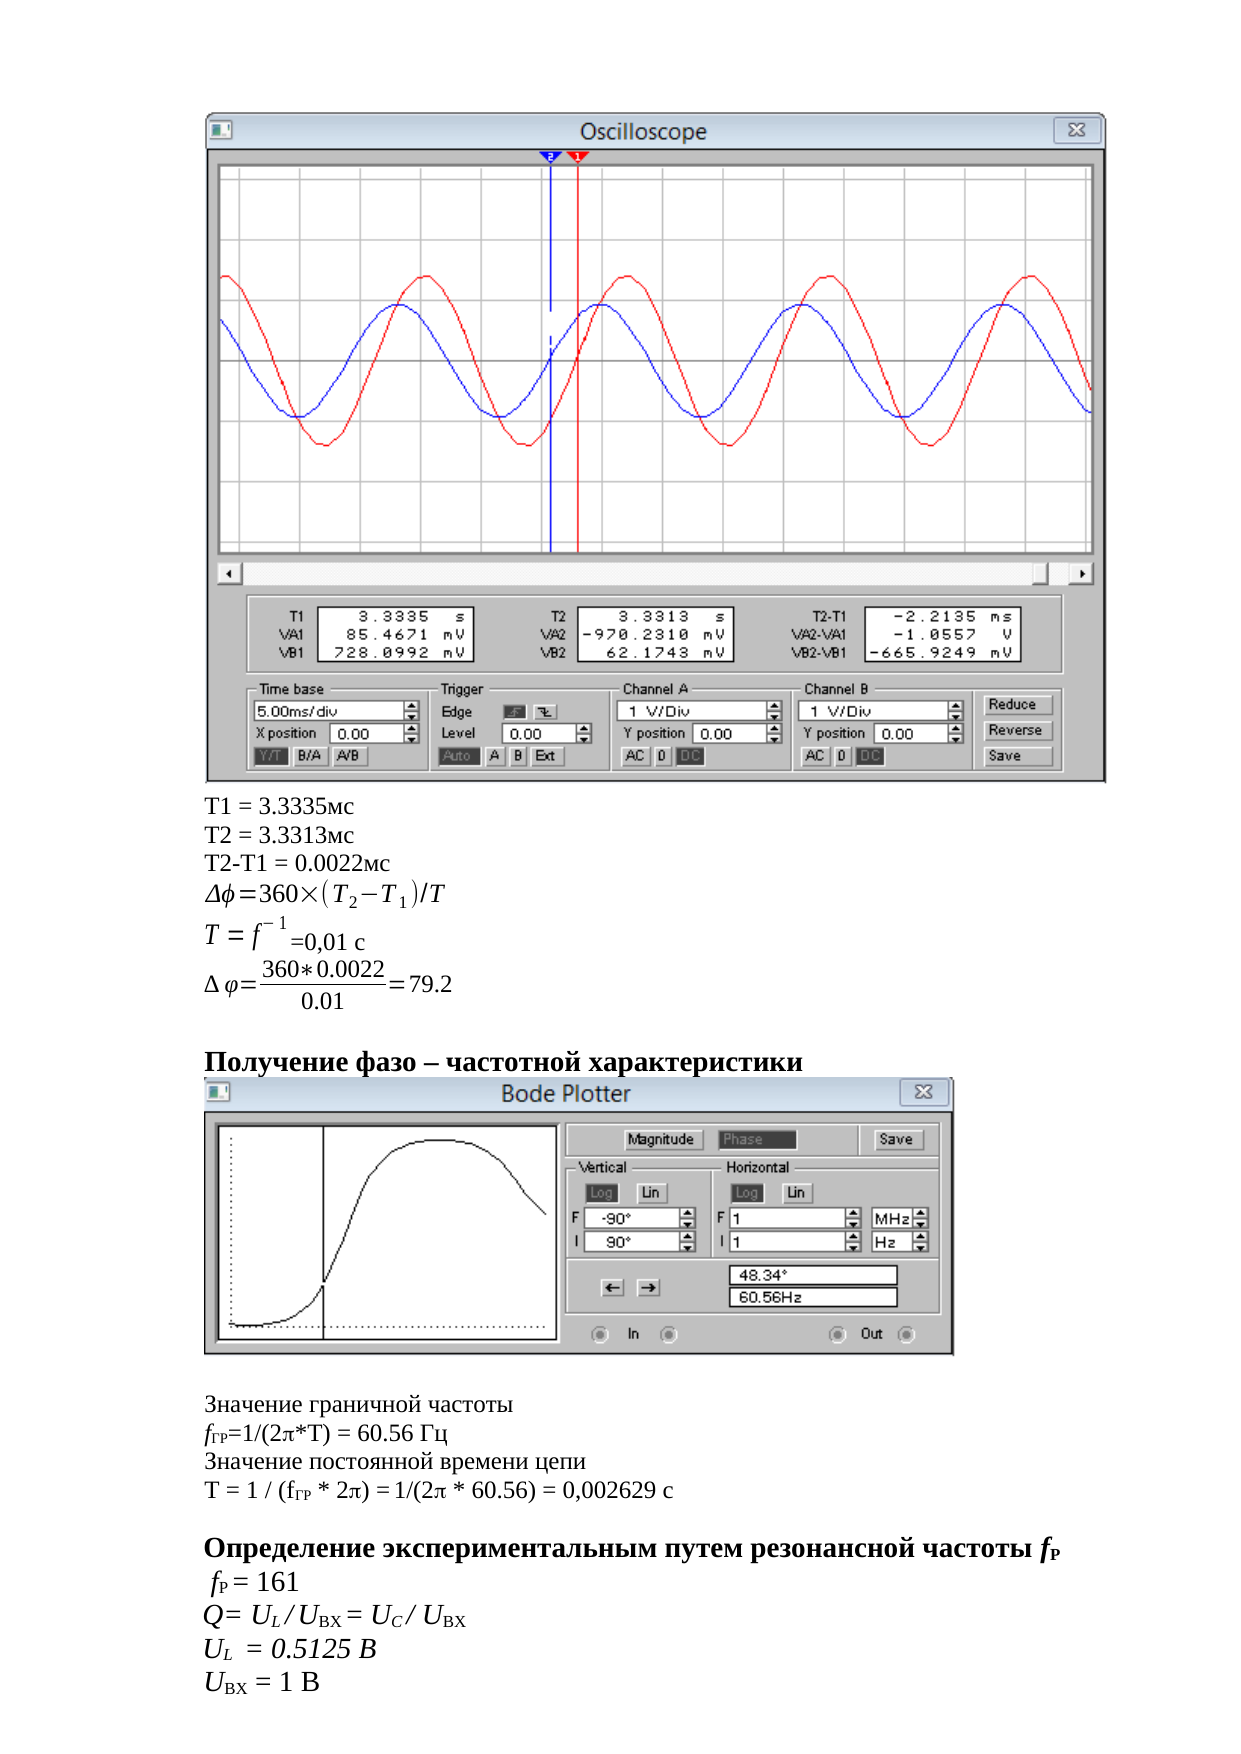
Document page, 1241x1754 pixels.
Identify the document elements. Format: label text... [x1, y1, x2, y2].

picture [204, 1077, 956, 1361]
text =0,01 с [204, 913, 1165, 1015]
text Т2-Т1 = 0.0022мс [204, 848, 1165, 877]
text Получение фазо – частотной характеристики [204, 1044, 1165, 1077]
text Значение постоянной времени цепи [204, 1446, 1165, 1475]
text UВХ = 1 В [167, 1664, 1165, 1698]
text Q= UL / UВХ = UC / UВХ [167, 1597, 1165, 1631]
text fР = 161 [167, 1564, 1165, 1597]
text Т = 1 / (fГР * 2) = 1/(2 * 60.56) = 0,002629 с [204, 1475, 1165, 1504]
text Определение экспериментальным путем резонансной частоты fР [167, 1530, 1165, 1564]
text fГР=1/(2*Т) = 60.56 Гц [204, 1418, 1165, 1446]
text UL = 0.5125 В [167, 1631, 1165, 1664]
picture [204, 108, 1108, 791]
text Значение граничной частоты [204, 1389, 1165, 1418]
text Т2 = 3.3313мс [204, 820, 1165, 848]
text Т1 = 3.3335мс [204, 791, 1165, 820]
